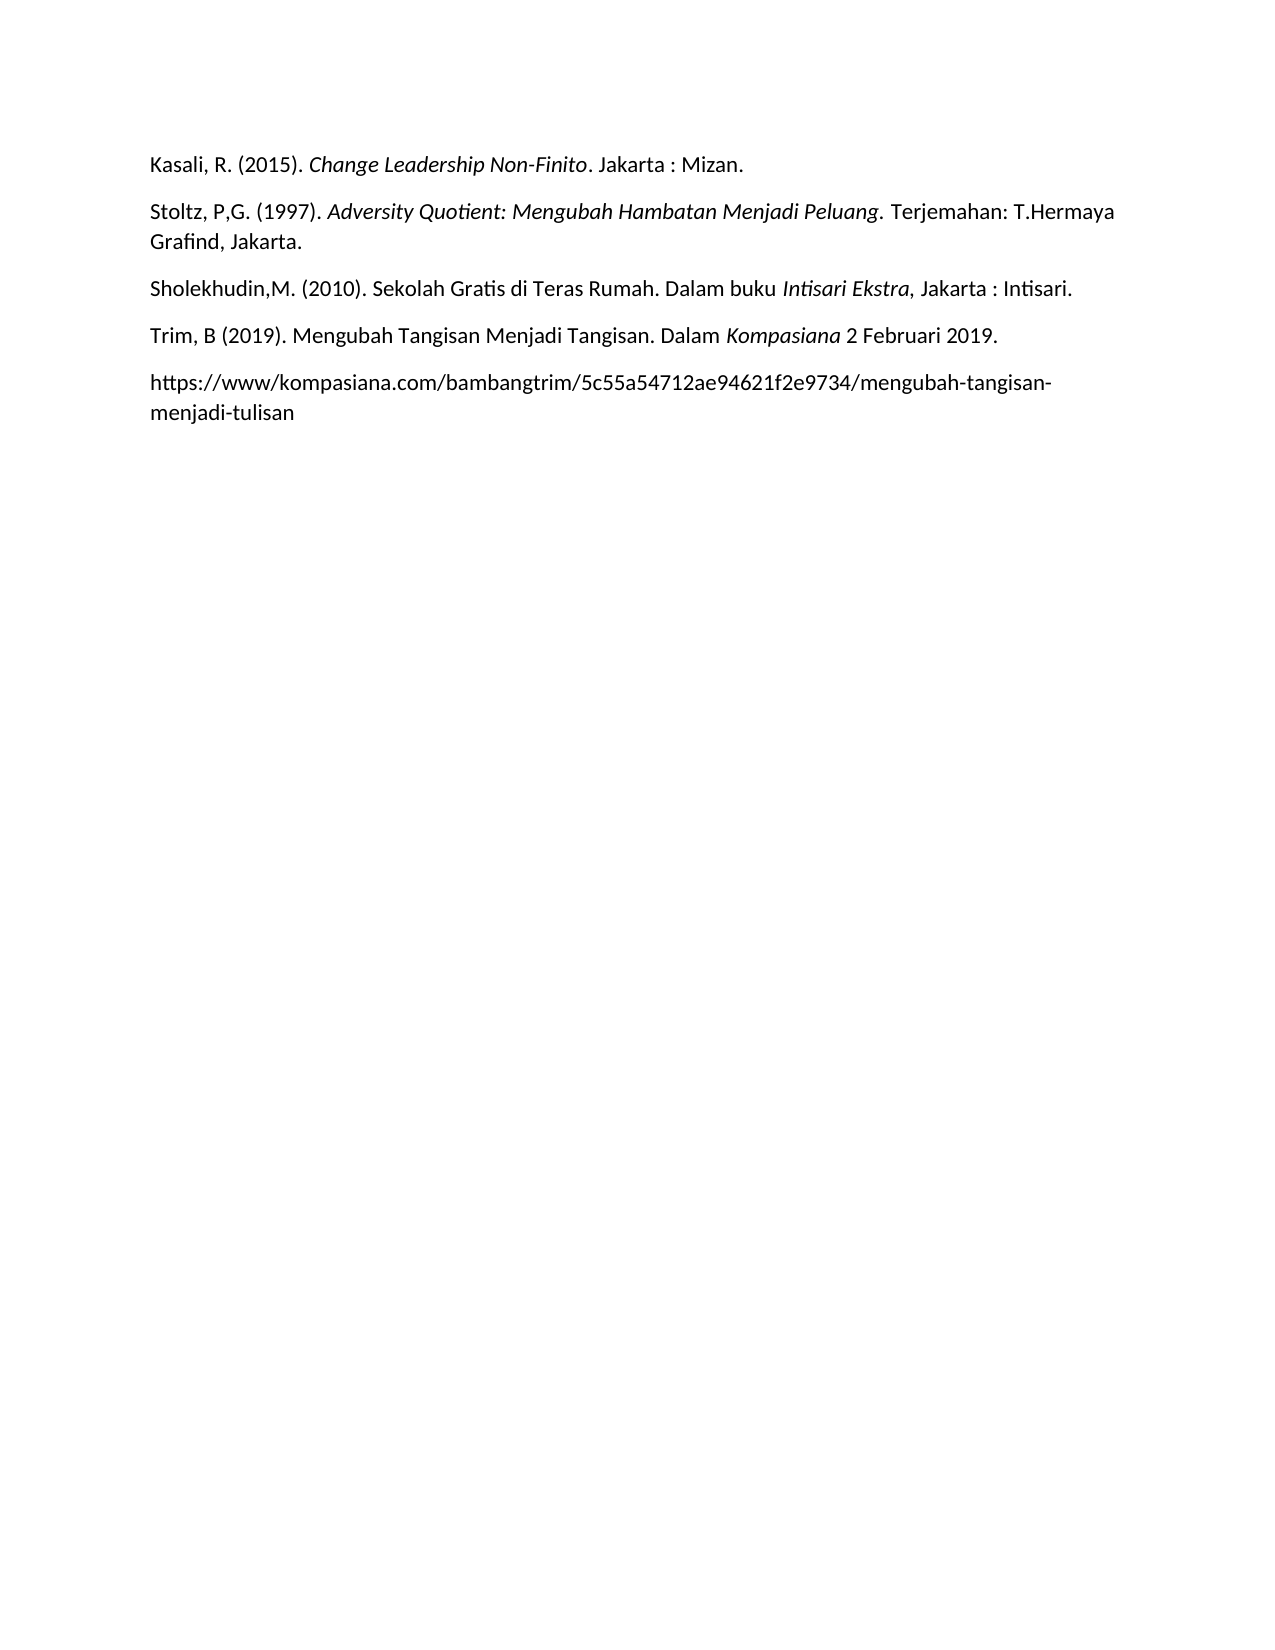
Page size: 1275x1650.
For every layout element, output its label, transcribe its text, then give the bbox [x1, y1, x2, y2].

text Stoltz, P,G. (1997). Adversity Quotient: Mengubah Hambatan Menjadi Peluang. Terjemahan: T.Hermaya Grafind, Jakarta. [150, 197, 1125, 255]
text Kasali, R. (2015). Change Leadership Non-Finito. Jakarta : Mizan. [150, 150, 1125, 178]
text Sholekhudin,M. (2010). Sekolah Gratis di Teras Rumah. Dalam buku Intisari Ekstra, Jakarta : Intisari. [150, 274, 1125, 302]
text Trim, B (2019). Mengubah Tangisan Menjadi Tangisan. Dalam Kompasiana 2 Februari 2019. [150, 321, 1125, 349]
text https://www/kompasiana.com/bambangtrim/5c55a54712ae94621f2e9734/mengubah-tangisan-menjadi-tulisan [150, 368, 1125, 426]
